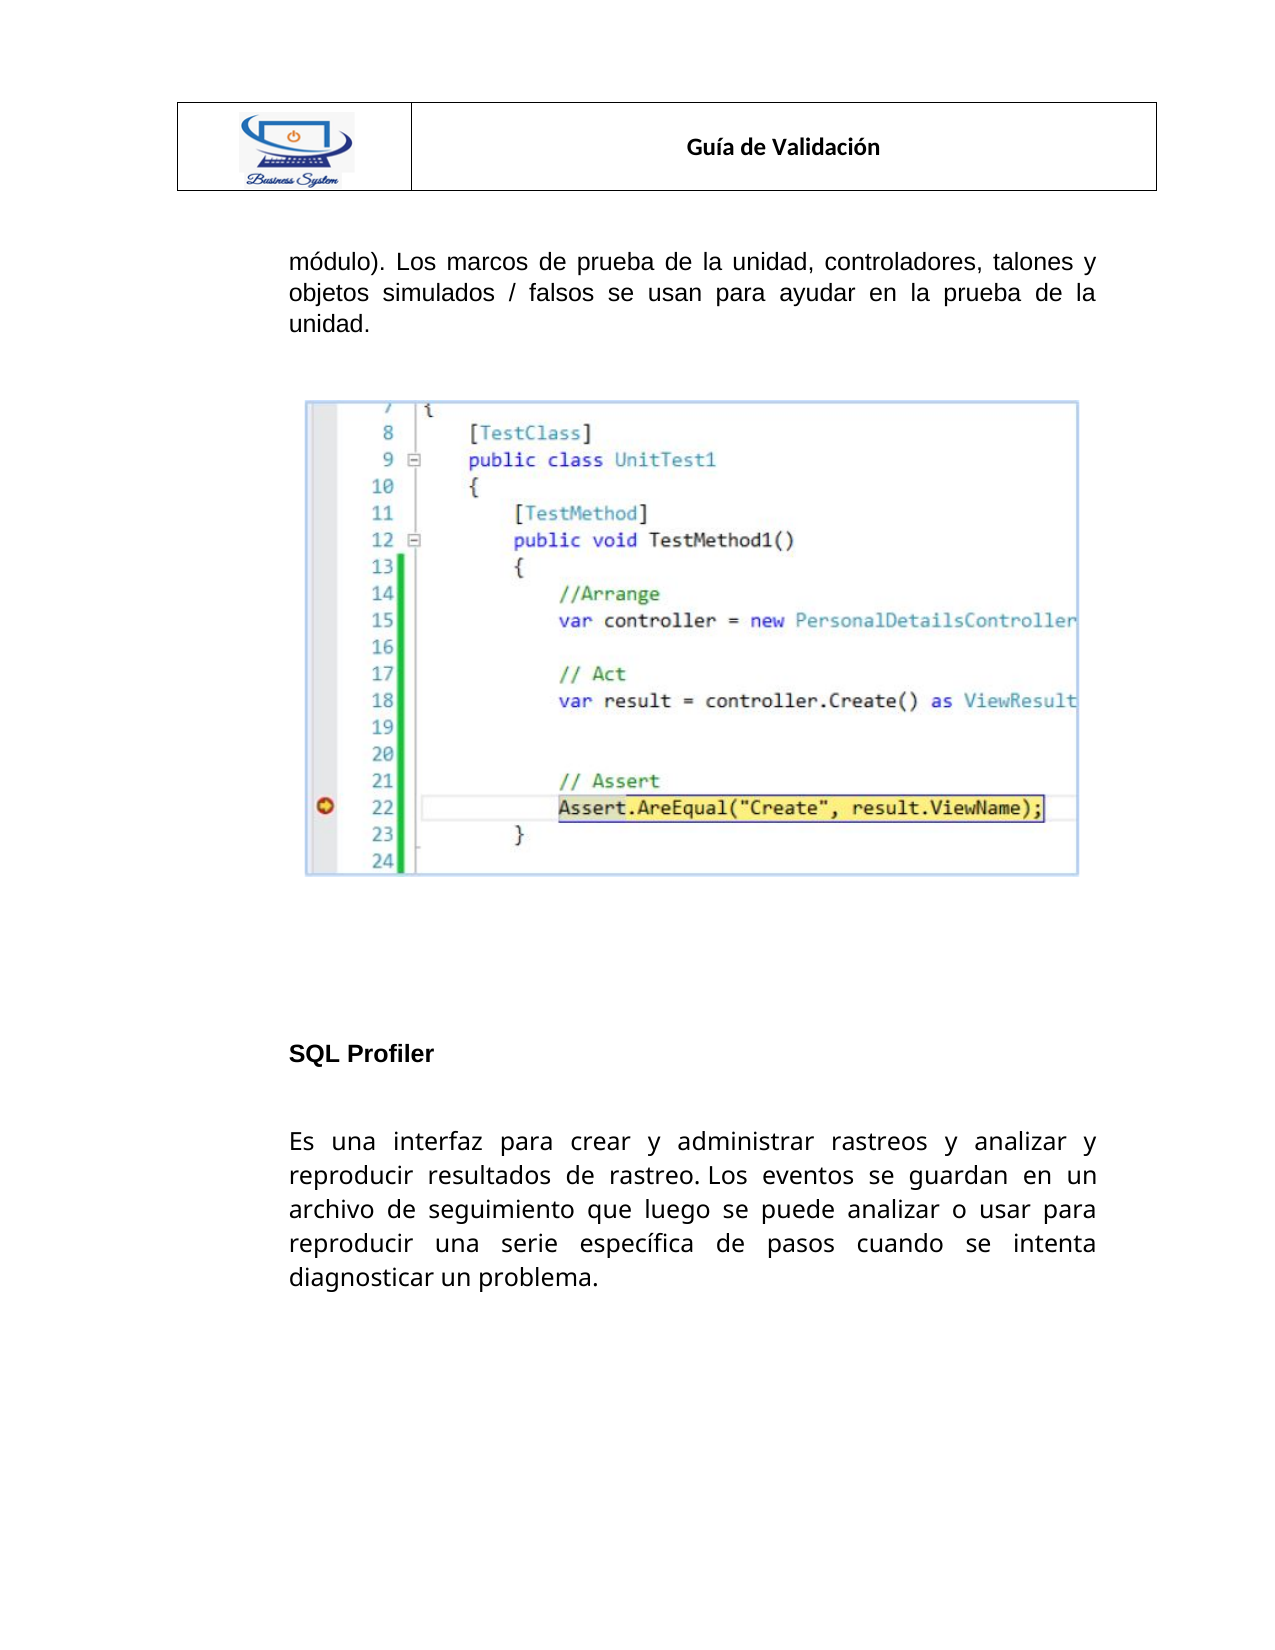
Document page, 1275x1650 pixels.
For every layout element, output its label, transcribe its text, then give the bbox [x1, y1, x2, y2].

picture [304, 400, 1080, 877]
list SQL Profiler [288, 1039, 1098, 1068]
picture [239, 112, 355, 189]
text Es una interfaz para crear y administrar rastreos y analizar y reproducir resultados de rastreo. Los eventos se guardan en un archivo de seguimiento que luego se puede analizar o usar para reproducir una serie específica de pasos cuando se intenta diagnosticar un problema. [288, 1123, 1098, 1293]
